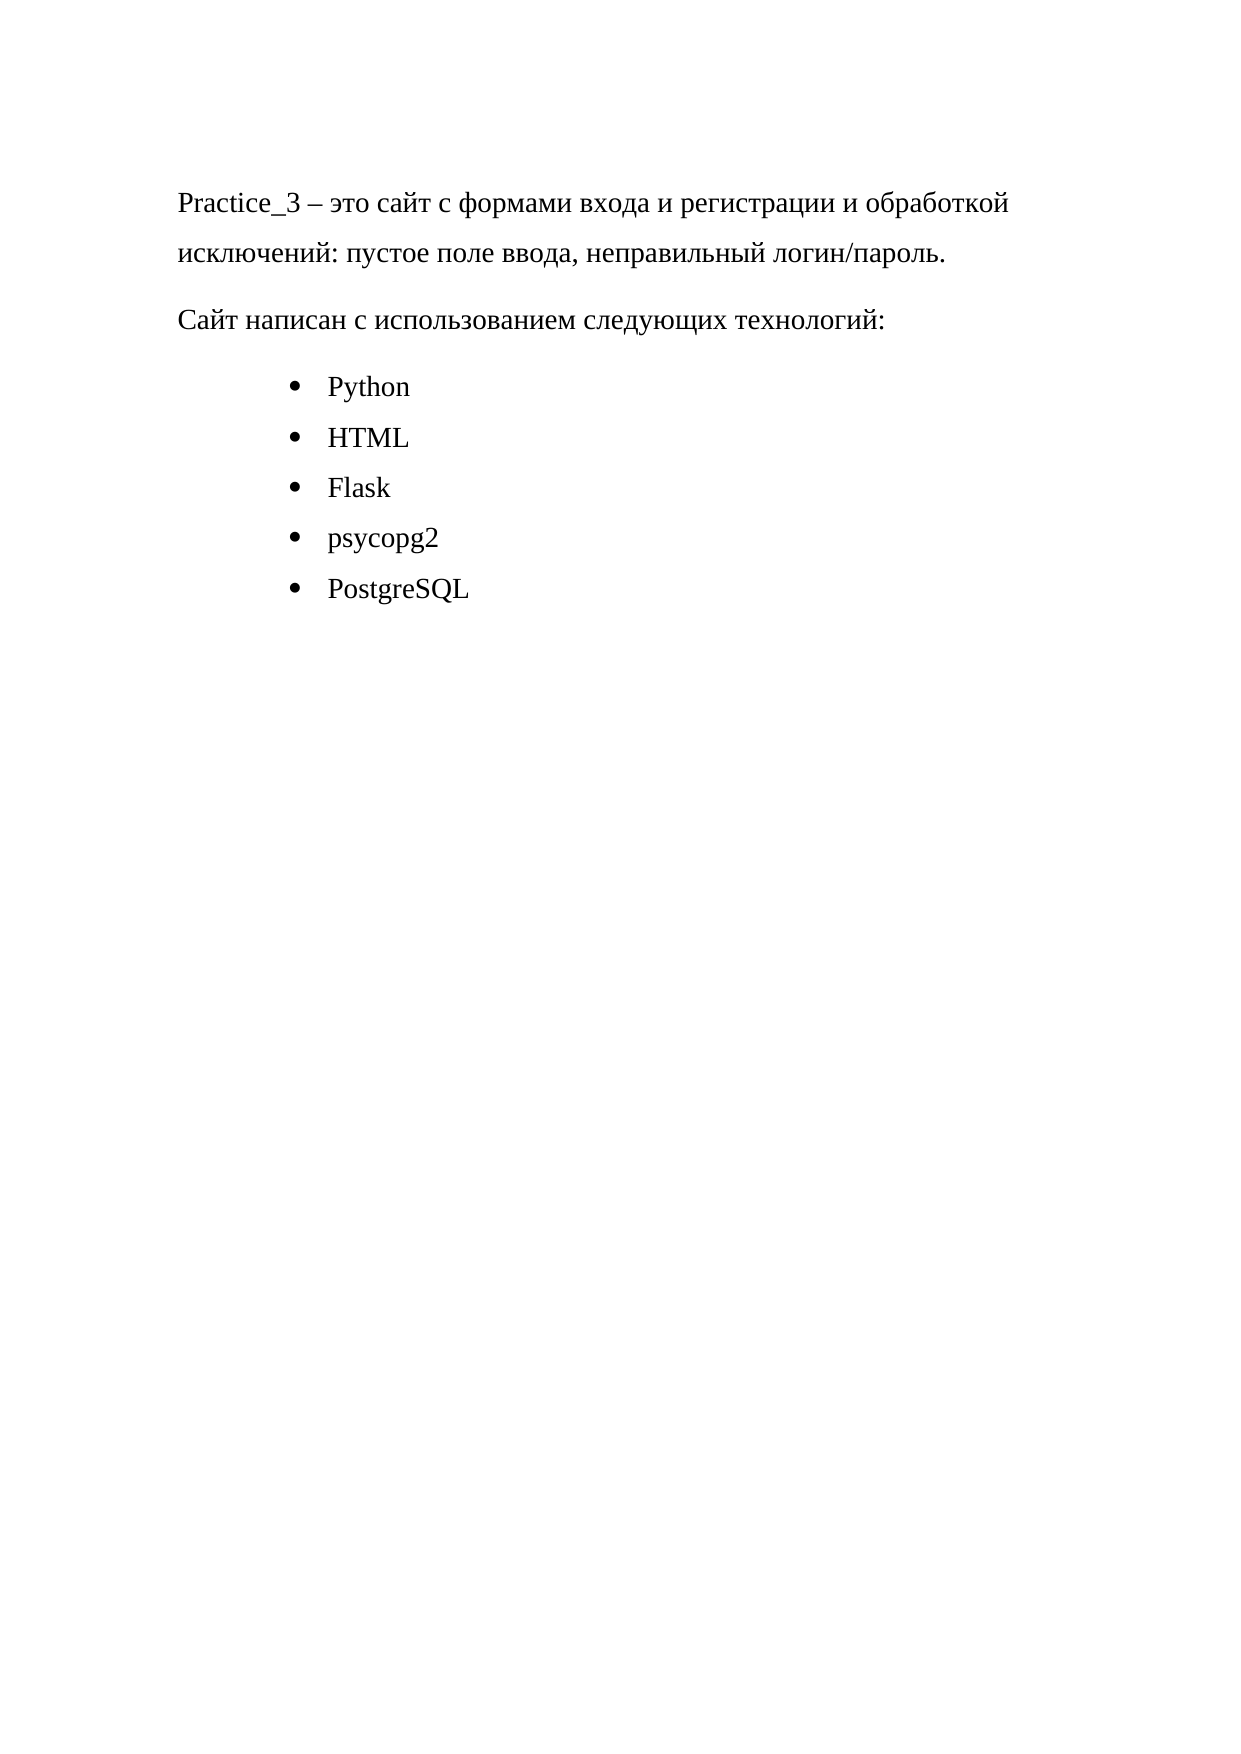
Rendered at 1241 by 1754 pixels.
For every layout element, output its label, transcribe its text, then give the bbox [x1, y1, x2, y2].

text Practice_3 – это сайт с формами входа и регистрации и обработкой исключений: пустое поле ввода, неправильный логин/пароль. [177, 185, 1152, 269]
list HTML [290, 420, 1152, 453]
text Сайт написан с использованием следующих технологий: [177, 302, 1152, 336]
list Flask [290, 470, 1152, 504]
list psycopg2 [290, 521, 1152, 554]
list Python [290, 369, 1152, 403]
list PostgreSQL [290, 571, 1152, 605]
